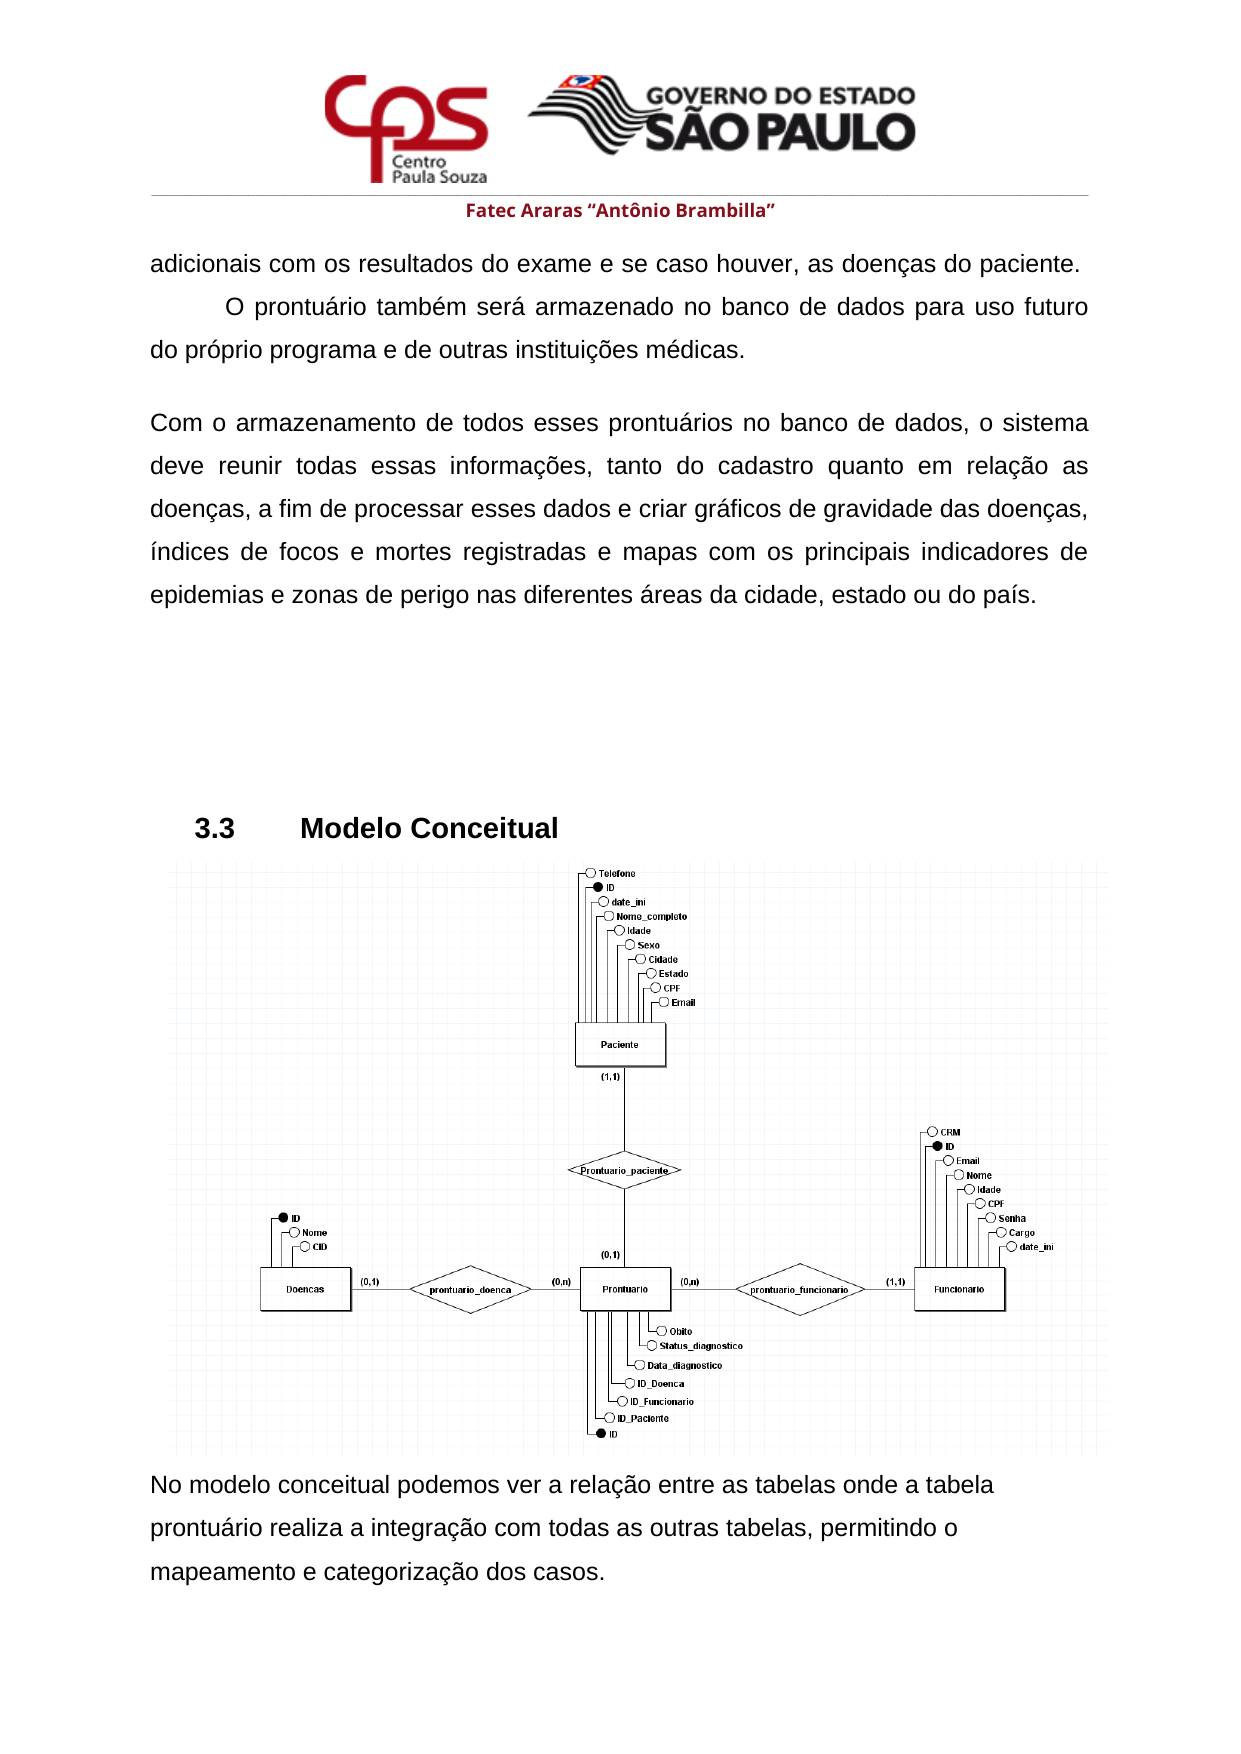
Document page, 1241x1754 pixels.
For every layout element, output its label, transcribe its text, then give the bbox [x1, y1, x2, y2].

text No modelo conceitual podemos ver a relação entre as tabelas onde a tabela prontuário realiza a integração com todas as outras tabelas, permitindo o mapeamento e categorização dos casos. [150, 862, 1090, 1585]
text Com o armazenamento de todos esses prontuários no banco de dados, o sistema deve reunir todas essas informações, tanto do cadastro quanto em relação as doenças, a fim de processar esses dados e criar gráficos de gravidade das doenças, índices de focos e mortes registradas e mapas com os principais indicadores de epidemias e zonas de perigo nas diferentes áreas da cidade, estado ou do país. [150, 408, 1090, 609]
picture [324, 75, 916, 183]
subtitle Modelo Conceitual [194, 811, 1090, 845]
